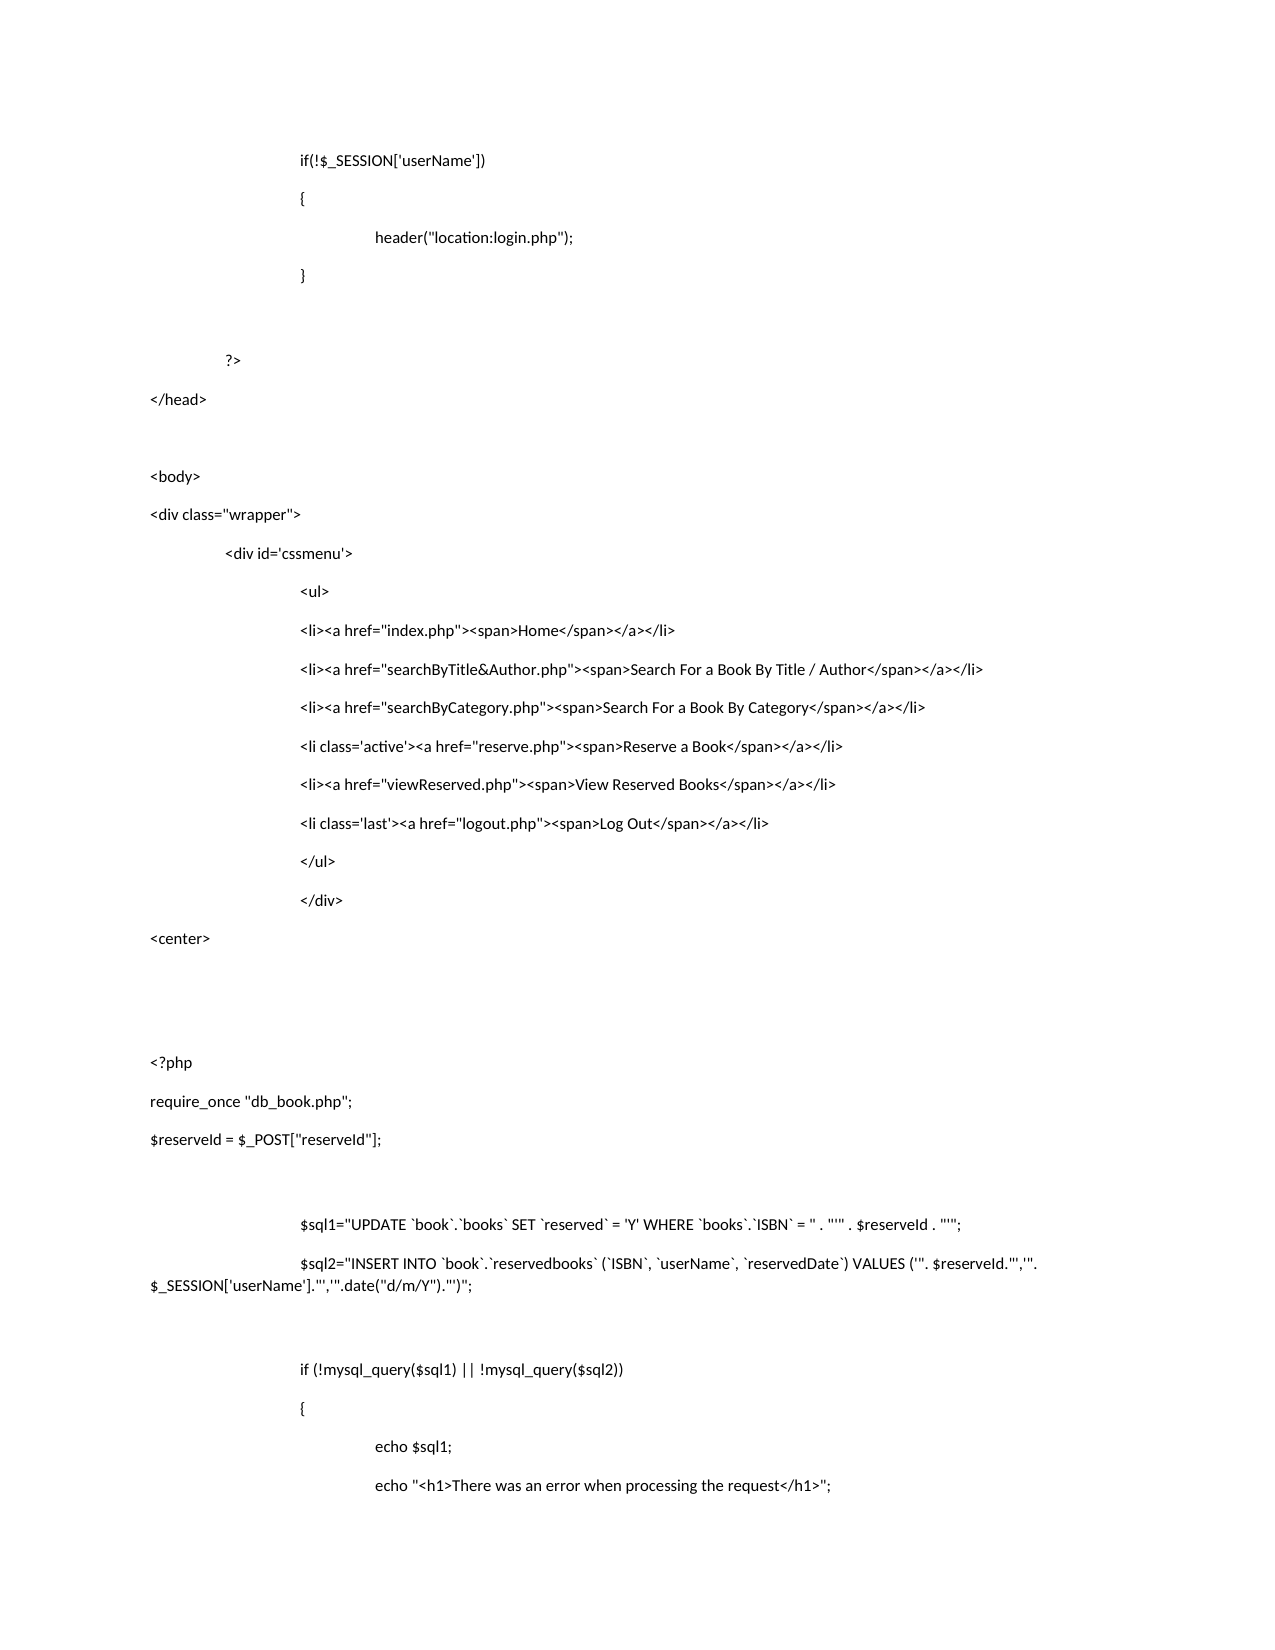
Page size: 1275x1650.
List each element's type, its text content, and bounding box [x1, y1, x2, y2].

text if (!mysql_query($sql1) || !mysql_query($sql2)) [150, 1359, 1125, 1380]
text <div id='cssmenu'> [150, 543, 1125, 563]
text echo $sql1; [150, 1437, 1125, 1457]
text <li><a href="index.php"><span>Home</span></a></li> [150, 620, 1125, 641]
text <li><a href="searchByCategory.php"><span>Search For a Book By Category</span></a></li> [150, 697, 1125, 718]
text <ul> [150, 582, 1125, 602]
text <body> [150, 466, 1125, 486]
text if(!$_SESSION['userName']) [150, 150, 1125, 170]
text </div> [150, 890, 1125, 910]
text <div class="wrapper"> [150, 504, 1125, 525]
text ?> [150, 350, 1125, 371]
text $sql1="UPDATE `book`.`books` SET `reserved` = 'Y' WHERE `books`.`ISBN` = " . "'" . $reserveId . "'"; [150, 1214, 1125, 1235]
text </ul> [150, 851, 1125, 872]
text <li class='active'><a href="reserve.php"><span>Reserve a Book</span></a></li> [150, 736, 1125, 756]
text <li><a href="viewReserved.php"><span>View Reserved Books</span></a></li> [150, 774, 1125, 795]
text echo "<h1>There was an error when processing the request</h1>"; [150, 1475, 1125, 1496]
text require_once "db_book.php"; [150, 1091, 1125, 1111]
text $reserveId = $_POST["reserveId"]; [150, 1129, 1125, 1150]
text <center> [150, 928, 1125, 949]
text </head> [150, 389, 1125, 409]
text } [150, 266, 1125, 286]
text header("location:login.php"); [150, 227, 1125, 247]
text <?php [150, 1052, 1125, 1073]
text <li class='last'><a href="logout.php"><span>Log Out</span></a></li> [150, 813, 1125, 833]
text { [150, 1398, 1125, 1418]
text $sql2="INSERT INTO `book`.`reservedbooks` (`ISBN`, `userName`, `reservedDate`) VALUES ('". $reserveId."','".$_SESSION['userName']."','".date("d/m/Y")."')"; [150, 1253, 1125, 1295]
text { [150, 188, 1125, 209]
text <li><a href="searchByTitle&Author.php"><span>Search For a Book By Title / Author</span></a></li> [150, 659, 1125, 679]
